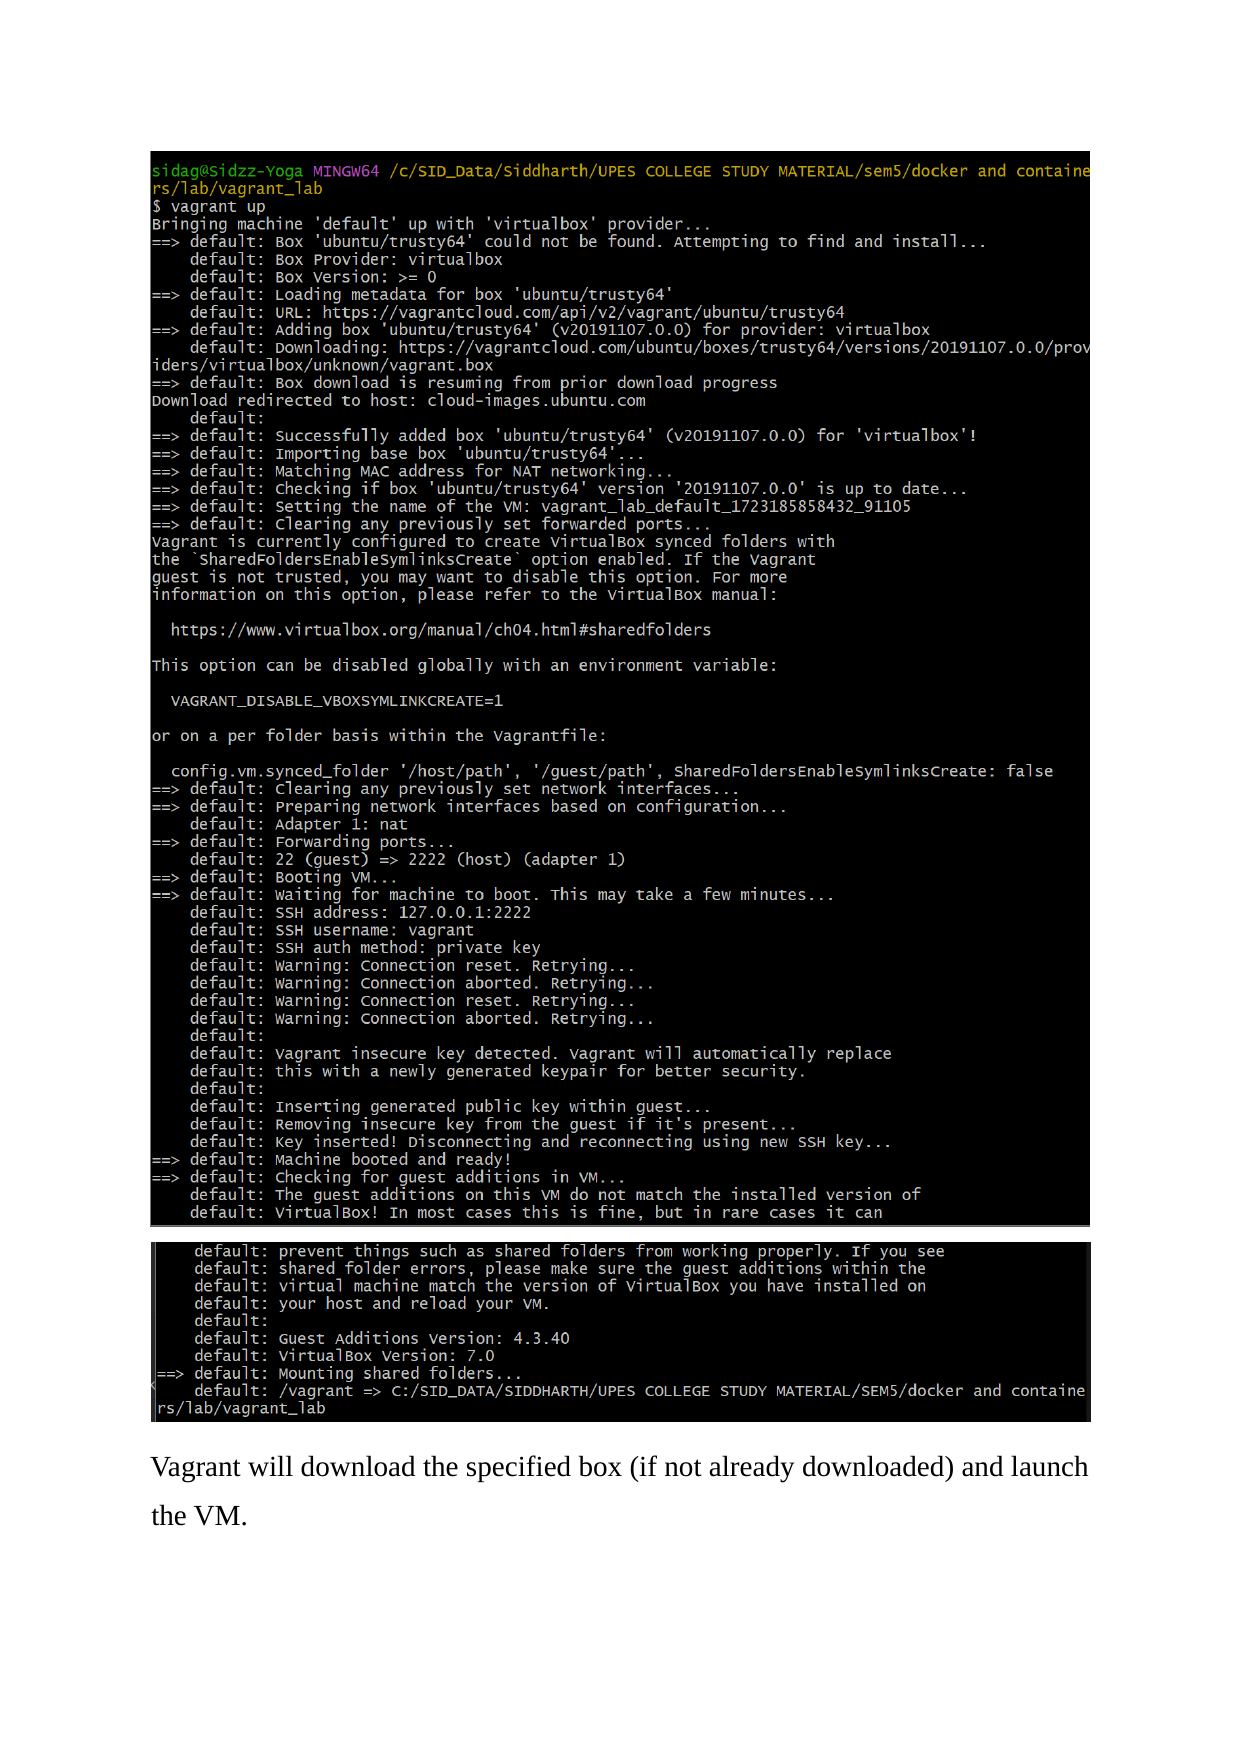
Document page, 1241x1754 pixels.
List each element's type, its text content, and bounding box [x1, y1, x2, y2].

picture [150, 151, 1090, 1227]
text Vagrant will download the specified box (if not already downloaded) and launch the VM. [150, 1449, 1090, 1532]
picture [151, 1242, 1091, 1422]
